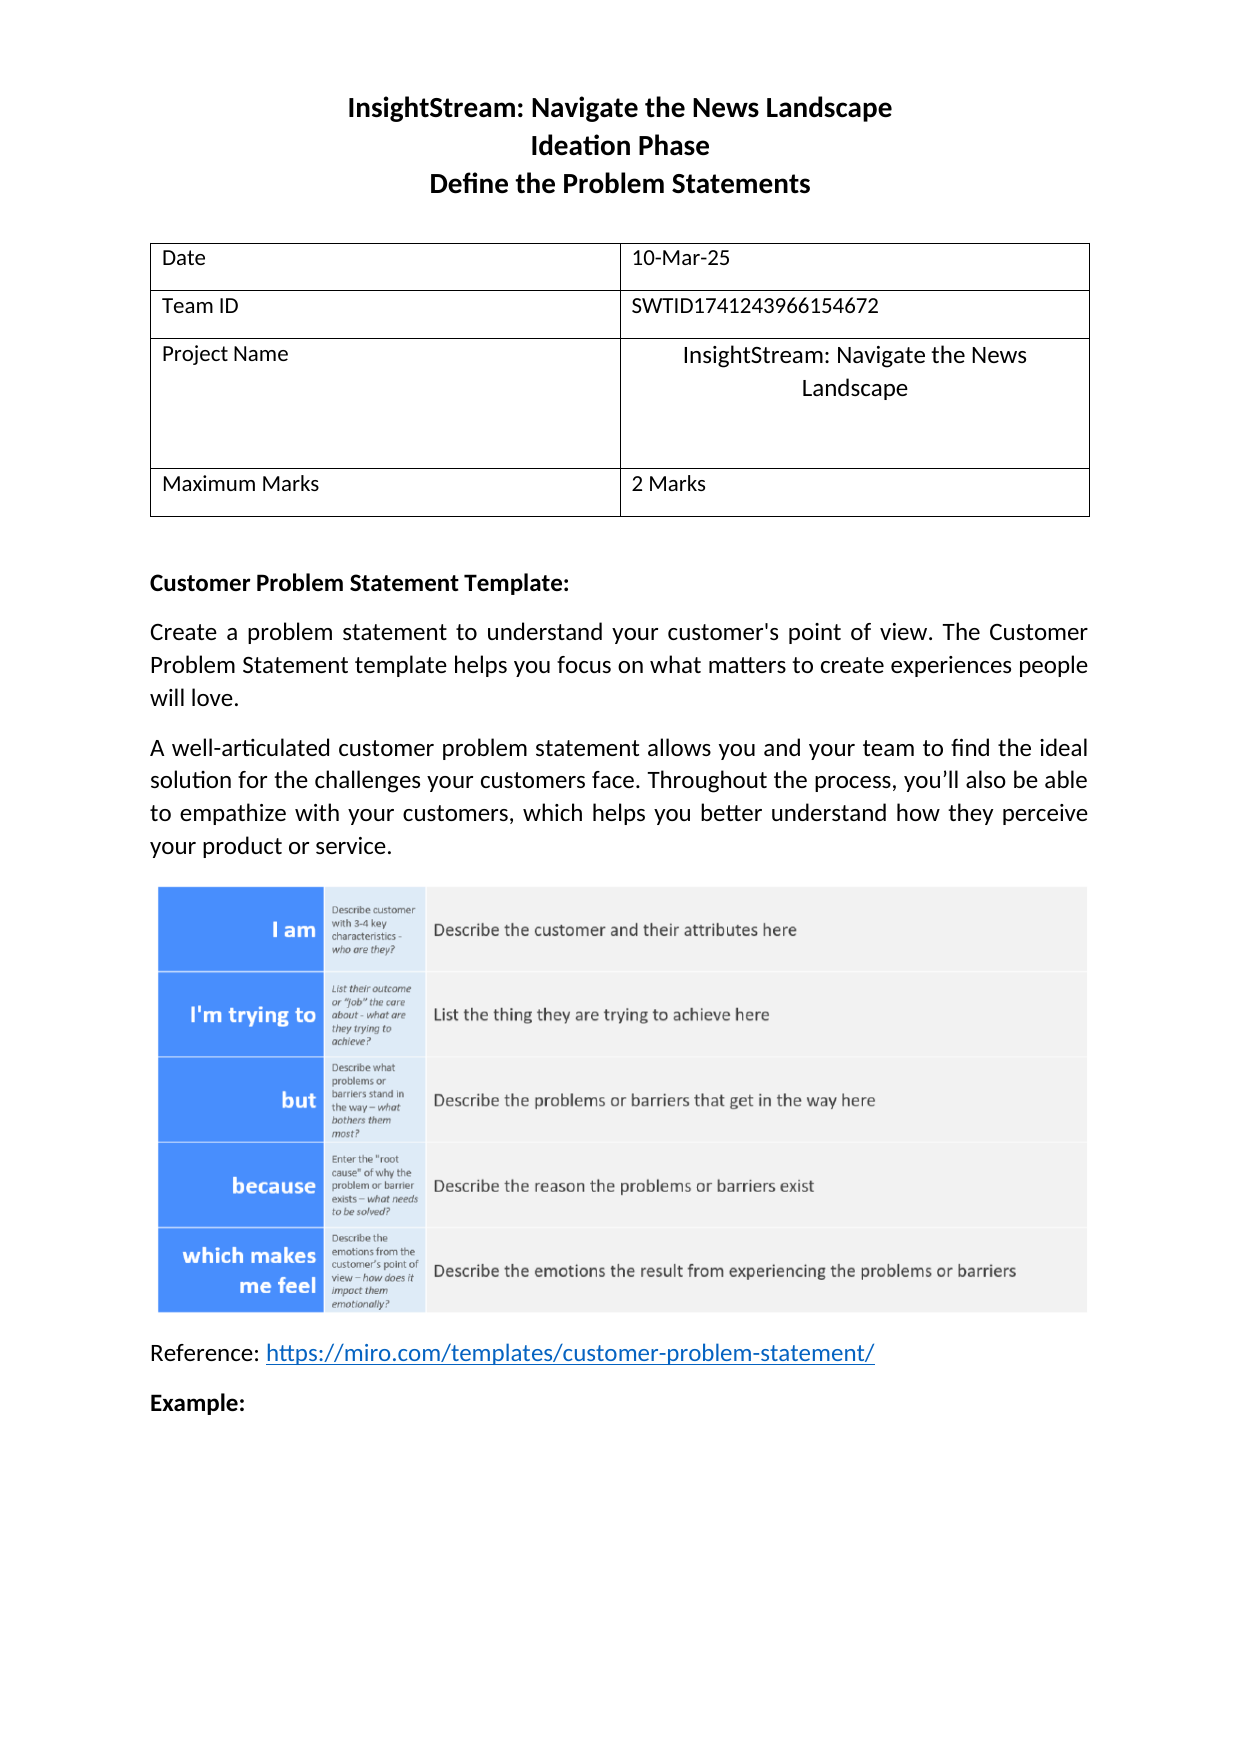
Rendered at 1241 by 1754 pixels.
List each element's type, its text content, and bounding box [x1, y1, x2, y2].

text InsightStream: Navigate the News Landscape [150, 89, 1090, 124]
table_cell Project Name [151, 339, 620, 468]
table_cell 2 Marks [621, 469, 1089, 516]
text Customer Problem Statement Template: [150, 567, 1090, 597]
table_cell Maximum Marks [151, 469, 620, 516]
picture [150, 880, 1091, 1319]
text Create a problem statement to understand your customer's point of view. The Customer Problem Statement template helps you focus on what matters to create experiences people will love. [150, 616, 1090, 713]
text A well-articulated customer problem statement allows you and your team to find the ideal solution for the challenges your customers face. Throughout the process, you’ll also be able to empathize with your customers, which helps you better understand how they perceive your product or service. [150, 732, 1090, 861]
text Define the Problem Statements [150, 166, 1090, 201]
text Reference: https://miro.com/templates/customer-problem-statement/ [150, 1337, 1090, 1368]
table_cell SWTID1741243966154672 [621, 291, 1089, 338]
text Example: [150, 1387, 1090, 1418]
table_cell Team ID [151, 291, 620, 338]
table_header 10-Mar-25 [621, 244, 1089, 290]
table_cell InsightStream: Navigate the News Landscape [621, 339, 1089, 468]
table_header Date [151, 244, 620, 290]
text Ideation Phase [150, 127, 1090, 163]
